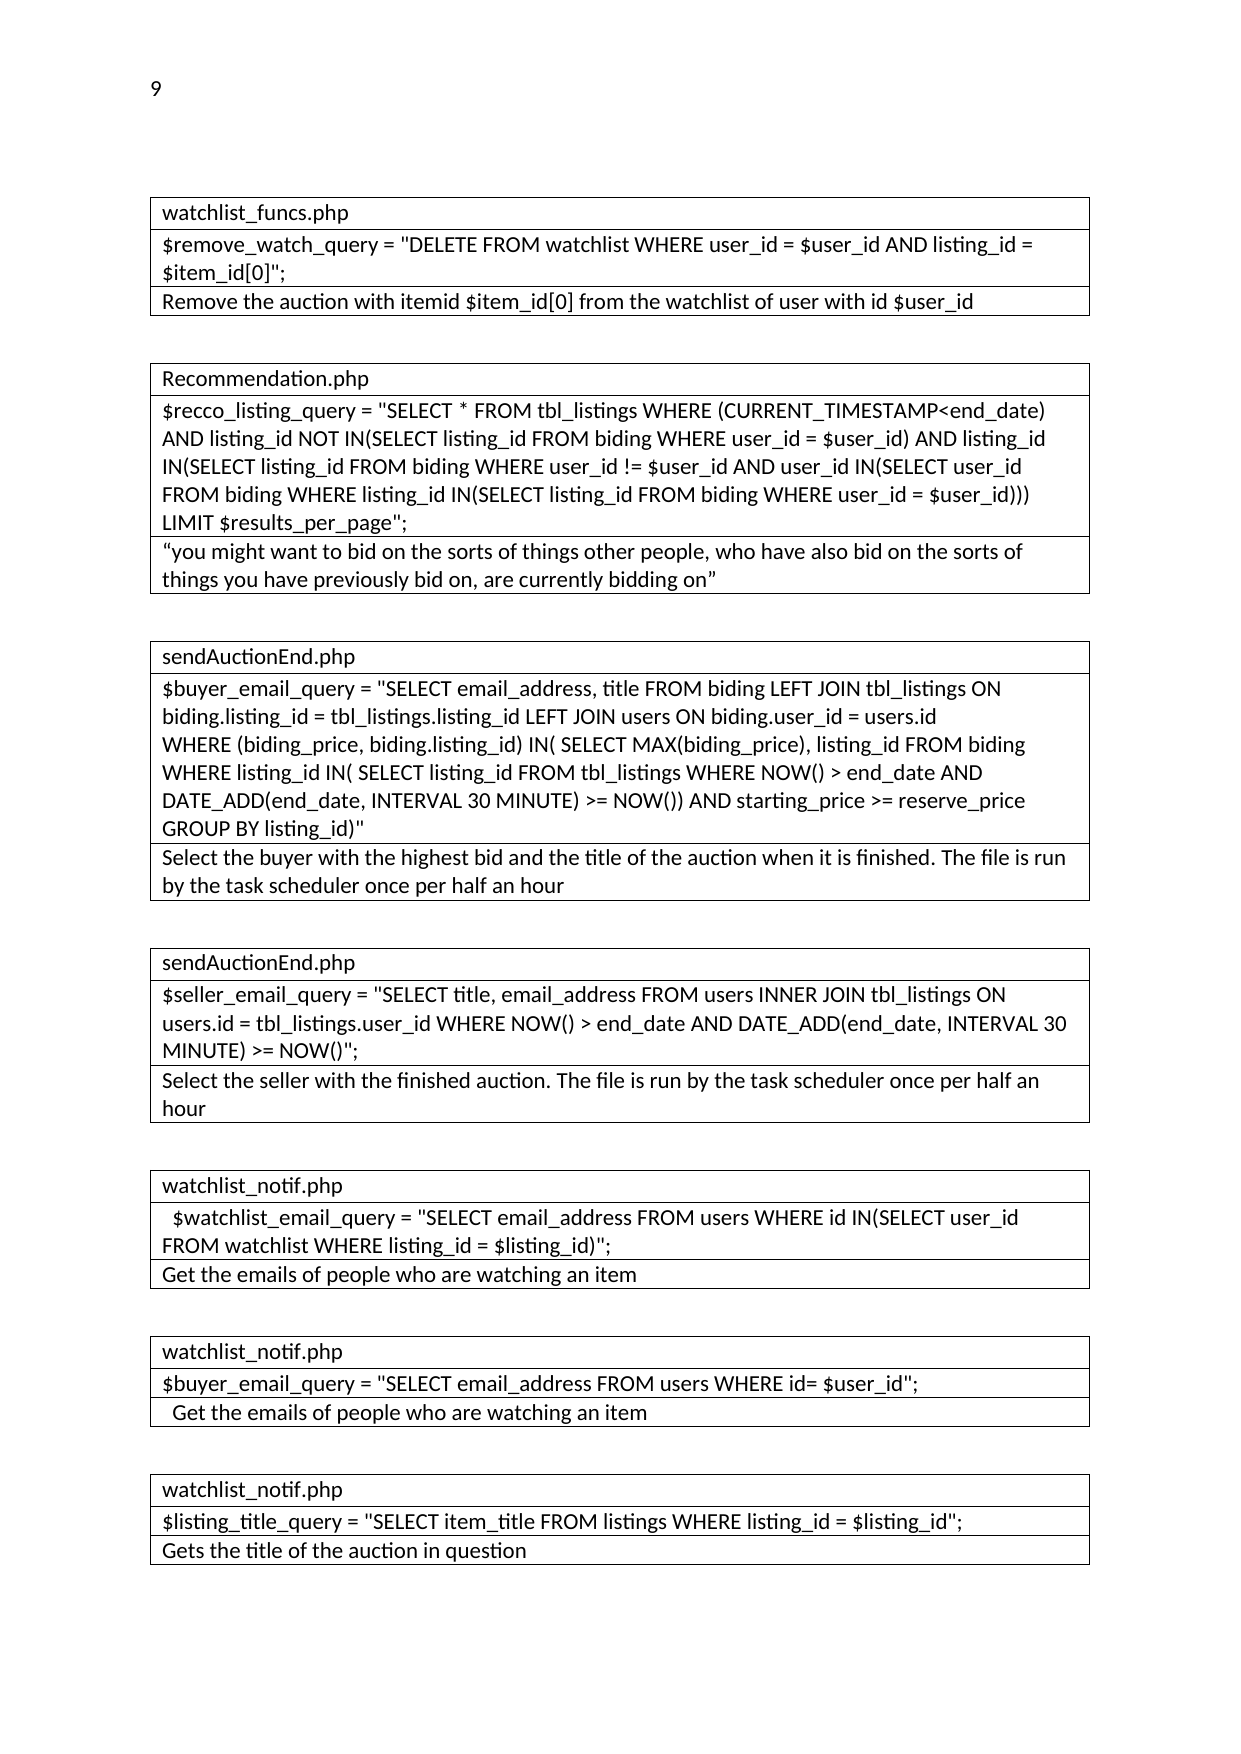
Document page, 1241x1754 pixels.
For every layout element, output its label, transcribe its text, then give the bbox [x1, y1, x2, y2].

table_header watchlist_funcs.php [151, 198, 1089, 229]
table_cell Remove the auction with itemid $item_id[0] from the watchlist of user with id $user_id [151, 287, 1089, 315]
table_header watchlist_notif.php [151, 1337, 1089, 1368]
table_cell $buyer_email_query = "SELECT email_address FROM users WHERE id= $user_id"; [151, 1369, 1089, 1397]
table_cell $seller_email_query = "SELECT title, email_address FROM users INNER JOIN tbl_listings ON users.id = tbl_listings.user_id WHERE NOW() > end_date AND DATE_ADD(end_date, INTERVAL 30 MINUTE) >= NOW()"; [151, 981, 1089, 1065]
table_header sendAuctionEnd.php [151, 949, 1089, 979]
table_cell $recco_listing_query = "SELECT * FROM tbl_listings WHERE (CURRENT_TIMESTAMP<end_date) AND listing_id NOT IN(SELECT listing_id FROM biding WHERE user_id = $user_id) AND listing_id IN(SELECT listing_id FROM biding WHERE user_id != $user_id AND user_id IN(SELECT user_id FROM biding WHERE listing_id IN(SELECT listing_id FROM biding WHERE user_id = $user_id))) LIMIT $results_per_page"; [151, 396, 1089, 536]
table_cell Select the seller with the finished auction. The file is run by the task scheduler once per half an hour [151, 1066, 1089, 1122]
table_cell Select the buyer with the highest bid and the title of the auction when it is finished. The file is run by the task scheduler once per half an hour [151, 844, 1089, 899]
table_header sendAuctionEnd.php [151, 642, 1089, 673]
table_cell $buyer_email_query = "SELECT email_address, title FROM biding LEFT JOIN tbl_listings ON biding.listing_id = tbl_listings.listing_id LEFT JOIN users ON biding.user_id = users.id WHERE (biding_price, biding.listing_id) IN( SELECT MAX(biding_price), listing_id FROM biding WHERE listing_id IN( SELECT listing_id FROM tbl_listings WHERE NOW() > end_date AND DATE_ADD(end_date, INTERVAL 30 MINUTE) >= NOW()) AND starting_price >= reserve_price GROUP BY listing_id)" [151, 674, 1089, 842]
table_cell Gets the title of the auction in question [151, 1536, 1089, 1564]
table_header watchlist_notif.php [151, 1171, 1089, 1202]
table_cell Get the emails of people who are watching an item [151, 1260, 1089, 1288]
table_cell $listing_title_query = "SELECT item_title FROM listings WHERE listing_id = $listing_id"; [151, 1507, 1089, 1535]
table_cell $watchlist_email_query = "SELECT email_address FROM users WHERE id IN(SELECT user_id FROM watchlist WHERE listing_id = $listing_id)"; [151, 1203, 1089, 1259]
table_header Recommendation.php [151, 364, 1089, 395]
table_cell Get the emails of people who are watching an item [151, 1398, 1089, 1426]
table_cell “you might want to bid on the sorts of things other people, who have also bid on the sorts of things you have previously bid on, are currently bidding on” [151, 537, 1089, 593]
table_cell $remove_watch_query = "DELETE FROM watchlist WHERE user_id = $user_id AND listing_id = $item_id[0]"; [151, 230, 1089, 286]
table_header watchlist_notif.php [151, 1475, 1089, 1506]
